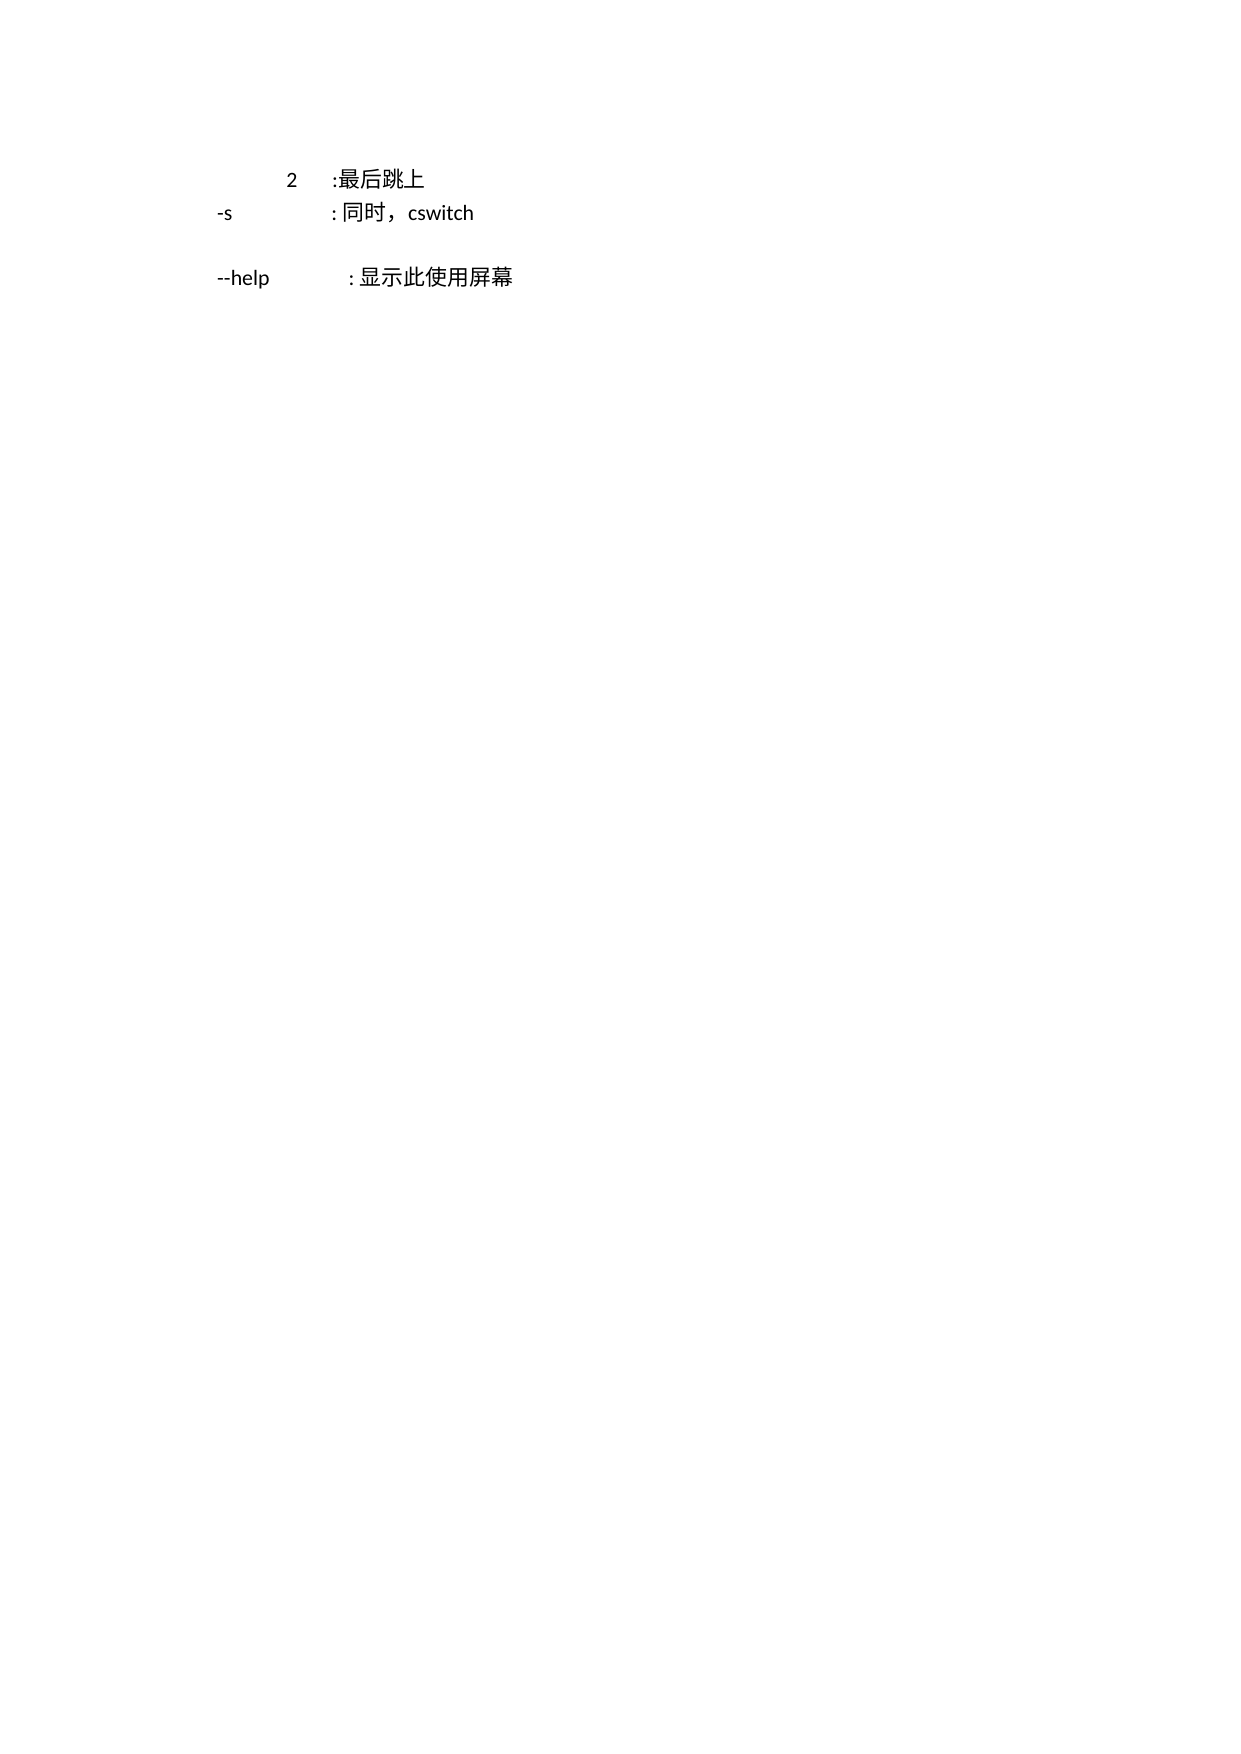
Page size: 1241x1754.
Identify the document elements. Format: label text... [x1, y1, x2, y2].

text --help : 显示此使用屏幕 [187, 259, 1053, 292]
text -s : 同时，cswitch [187, 194, 1053, 227]
text 2 :最后跳上 [187, 162, 1053, 194]
